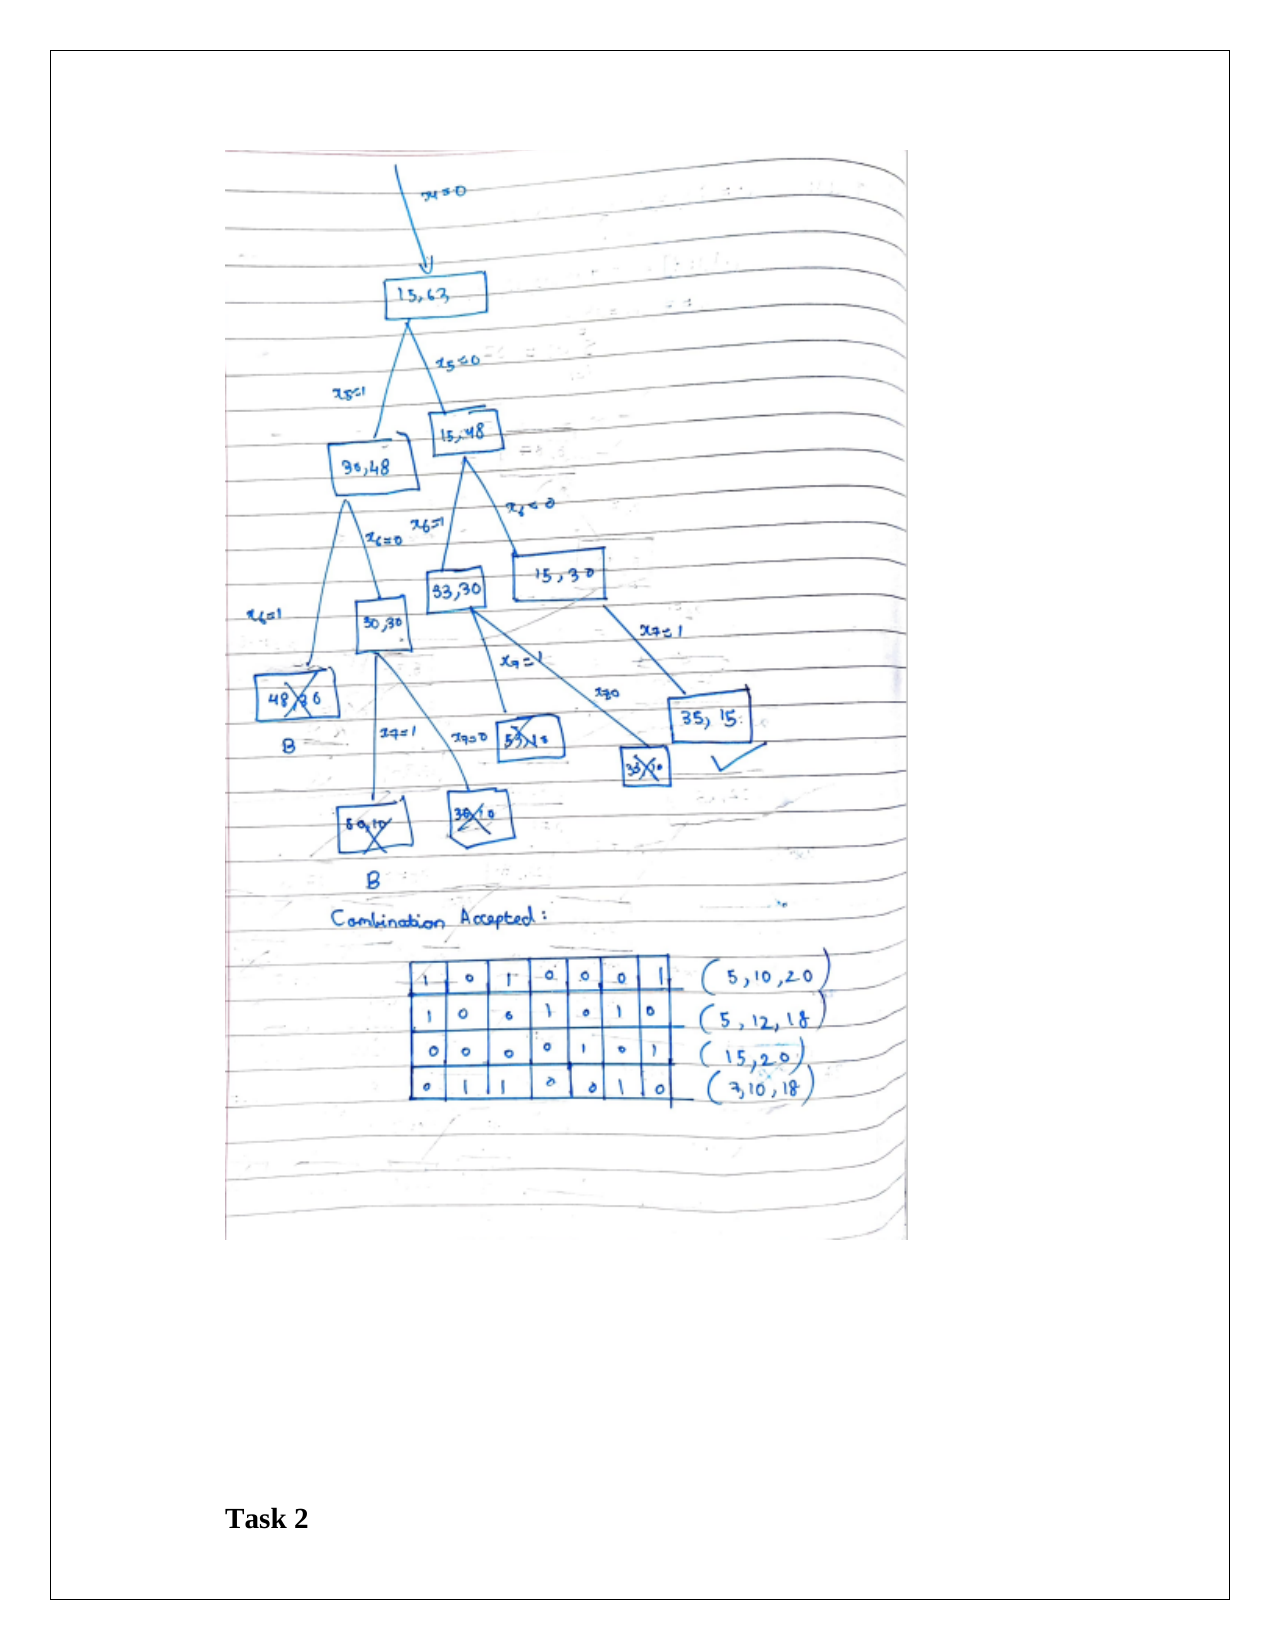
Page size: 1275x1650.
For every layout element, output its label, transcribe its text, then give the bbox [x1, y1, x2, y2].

text Task 2 [225, 1502, 1229, 1535]
picture [225, 150, 908, 1240]
